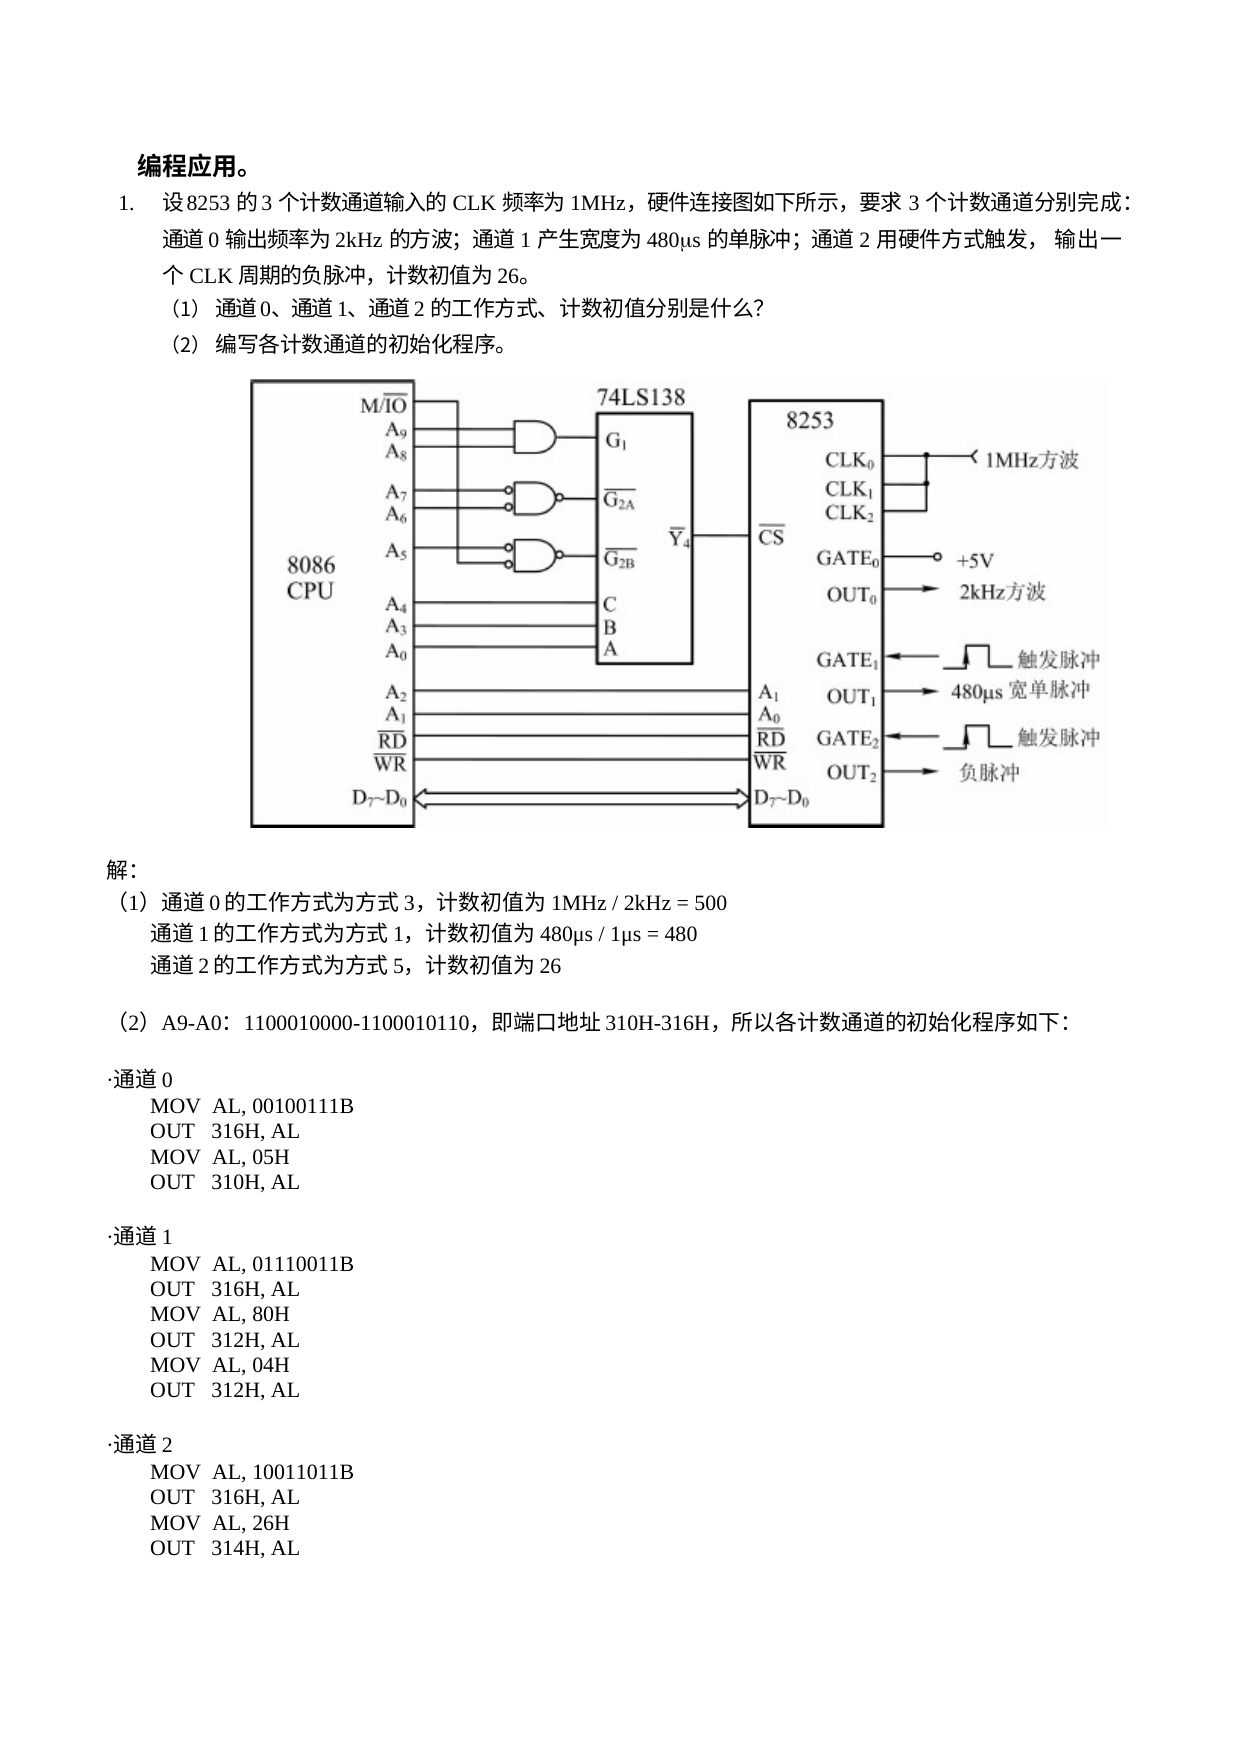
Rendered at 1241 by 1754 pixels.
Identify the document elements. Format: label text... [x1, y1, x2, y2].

text ·通道1 [106, 1219, 1134, 1251]
text OUT 310H, AL [106, 1169, 1134, 1194]
text OUT 312H, AL [106, 1377, 1134, 1402]
picture [250, 379, 1107, 828]
text OUT 316H, AL [106, 1276, 1134, 1301]
text MOV AL, 26H [106, 1509, 1134, 1535]
text ·通道0 [106, 1062, 1134, 1093]
text （2）A9-A0：1100010000-1100010110，即端口地址310H-316H，所以各计数通道的初始化程序如下： [106, 1005, 1134, 1036]
text ·通道2 [106, 1427, 1134, 1459]
text 解： [106, 853, 1134, 884]
text 编程应用。 [137, 146, 1134, 182]
text MOV AL, 10011011B [106, 1459, 1134, 1484]
list 通道 0、通道 1、通道 2 的工作方式、计数初值分别是什么？ [160, 294, 1134, 322]
text MOV AL, 80H [106, 1301, 1134, 1327]
text OUT 316H, AL [106, 1484, 1134, 1509]
text OUT 314H, AL [106, 1535, 1134, 1560]
text 通道2的工作方式为方式5，计数初值为26 [106, 948, 1134, 979]
list 设 8253 的 3 个计数通道输入的 CLK 频率为 1MHz，硬件连接图如下所示，要求 3 个计数通道分别完成：通道 0 输出频率为 2kHz 的方波；通道 1 产生宽度为 480s 的单脉冲；通道 2 用硬件方式触发， 输出一个CLK 周期的负脉冲，计数初值为 26。 [118, 185, 1123, 289]
text OUT 312H, AL [106, 1327, 1134, 1352]
text MOV AL, 04H [106, 1352, 1134, 1377]
text MOV AL, 00100111B [106, 1093, 1134, 1118]
text OUT 316H, AL [106, 1118, 1134, 1144]
text （1）通道0的工作方式为方式3，计数初值为 1MHz / 2kHz = 500 [106, 884, 1134, 916]
text 通道1的工作方式为方式1，计数初值为 480μs / 1μs = 480 [106, 916, 1134, 948]
list 编写各计数通道的初始化程序。 [160, 327, 1134, 358]
text MOV AL, 01110011B [106, 1251, 1134, 1276]
text MOV AL, 05H [106, 1144, 1134, 1169]
